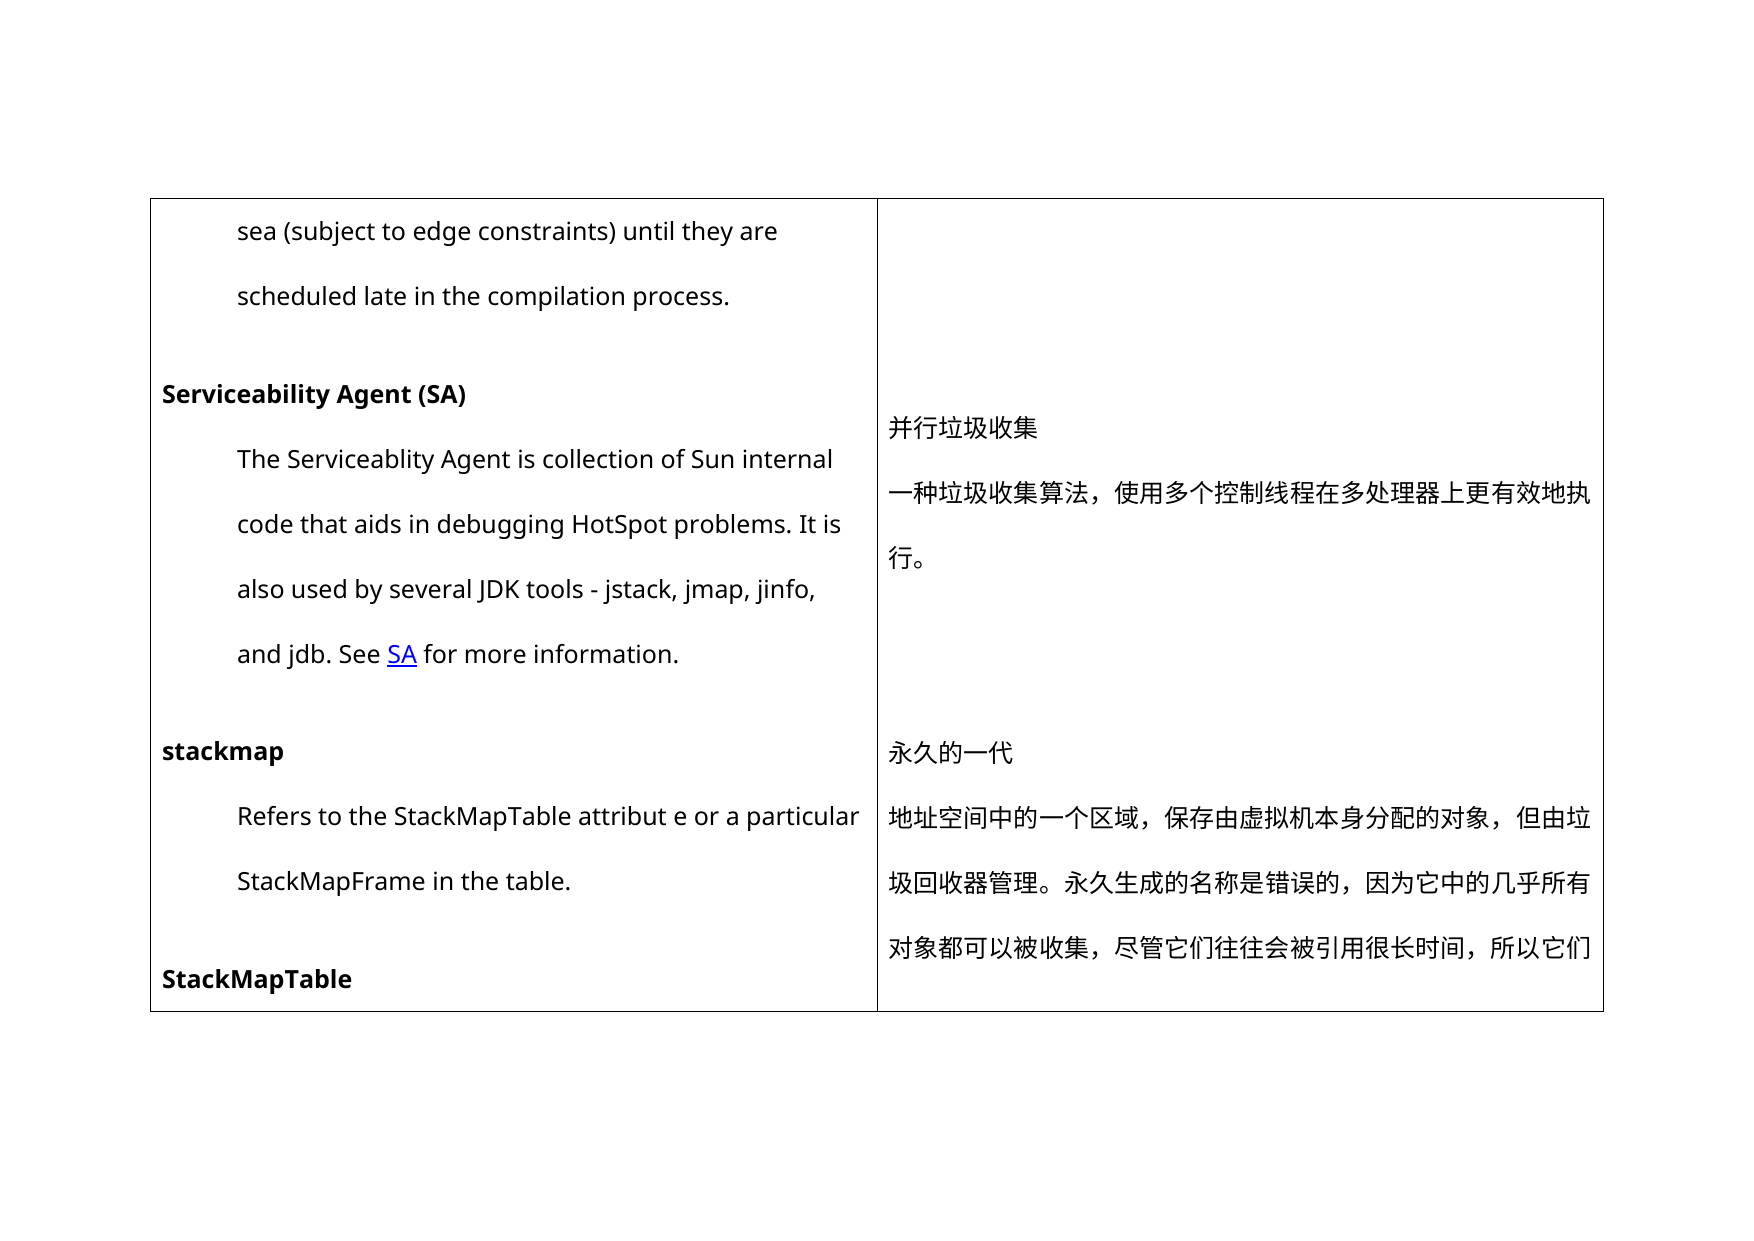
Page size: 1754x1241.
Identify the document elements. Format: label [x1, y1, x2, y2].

table_cell [151, 199, 877, 1011]
table_cell [878, 199, 1603, 1011]
